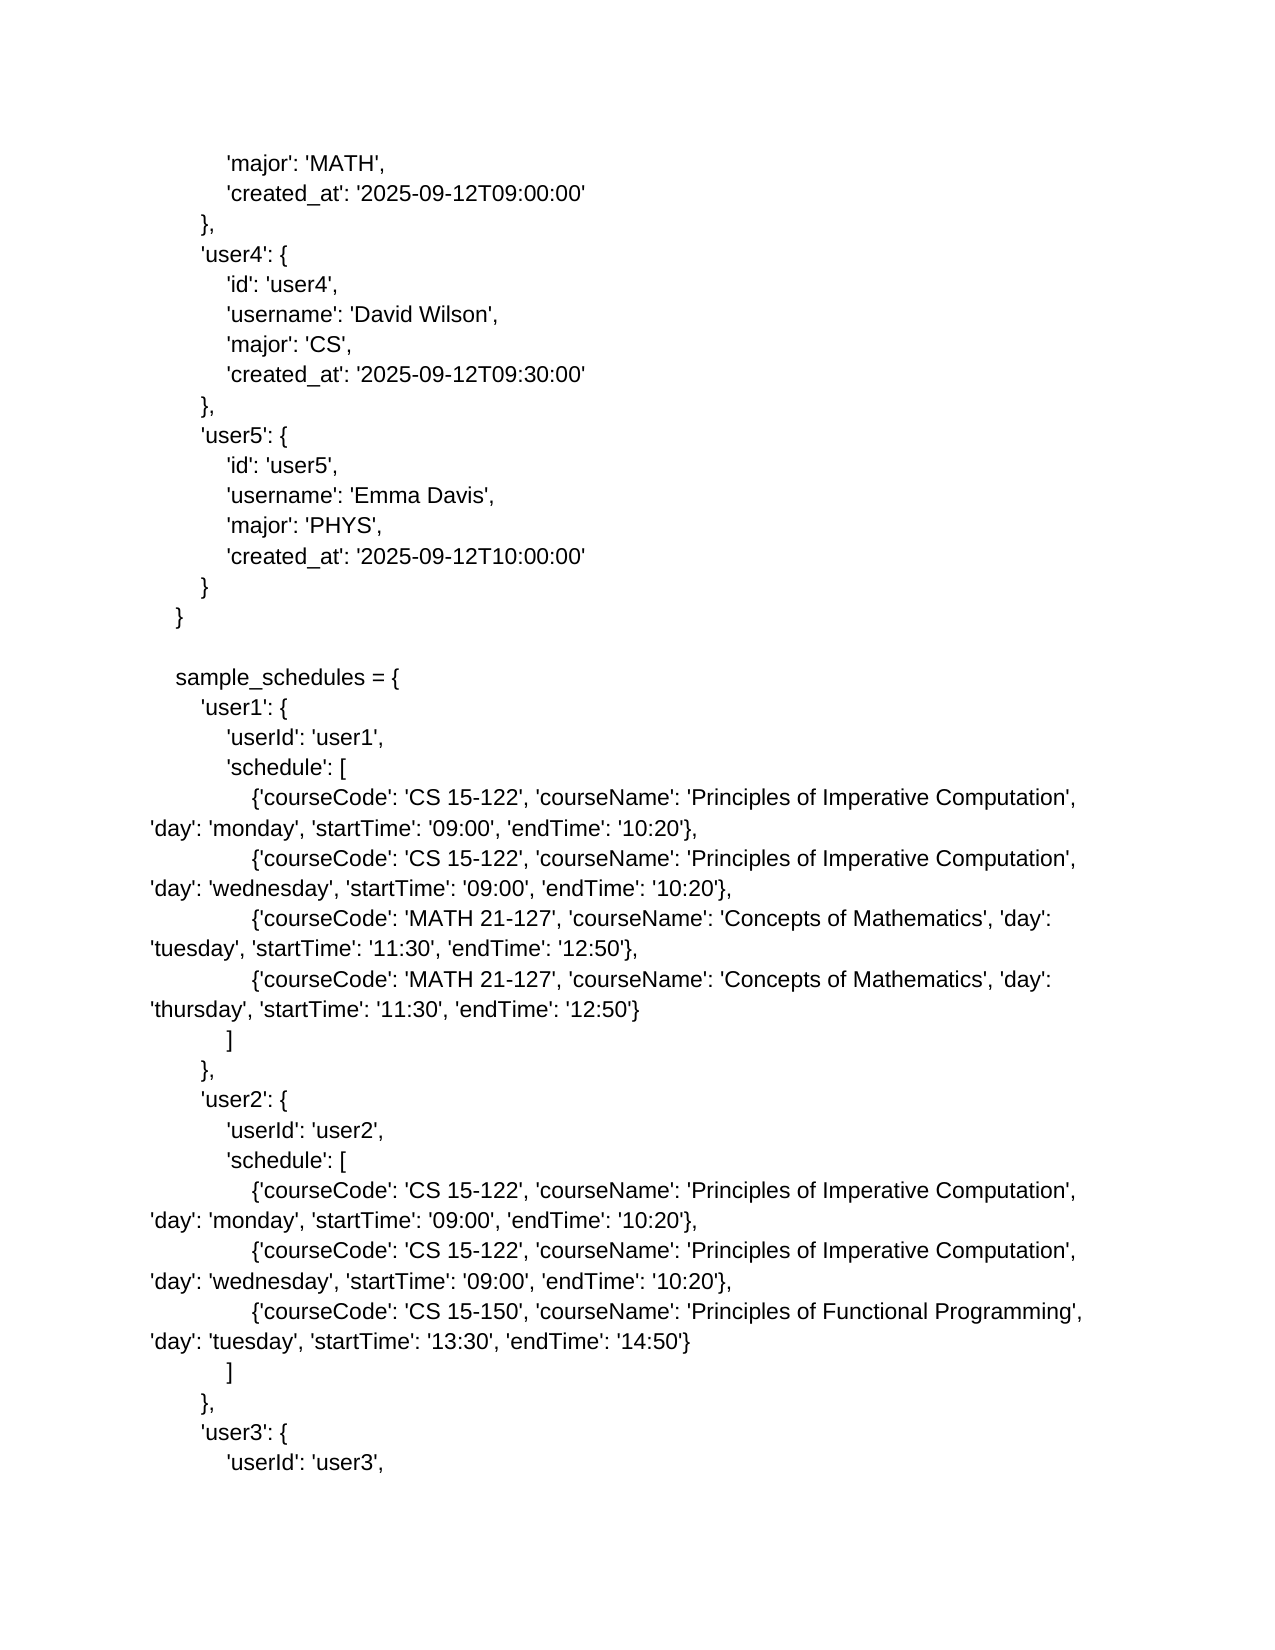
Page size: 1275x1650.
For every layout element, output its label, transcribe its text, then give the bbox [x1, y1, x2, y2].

text 'id': 'user4', [150, 271, 1125, 297]
text ] [150, 1358, 1125, 1385]
text ] [150, 1026, 1125, 1052]
text 'userId': 'user3', [150, 1449, 1125, 1475]
text 'user5': { [150, 422, 1125, 448]
text 'major': 'MATH', [150, 150, 1125, 176]
text 'created_at': '2025-09-12T09:00:00' [150, 180, 1125, 207]
text 'user4': { [150, 241, 1125, 267]
text }, [150, 1056, 1125, 1083]
text 'schedule': [ [150, 1147, 1125, 1173]
text 'created_at': '2025-09-12T10:00:00' [150, 543, 1125, 569]
text }, [150, 210, 1125, 237]
text 'userId': 'user1', [150, 724, 1125, 750]
text 'created_at': '2025-09-12T09:30:00' [150, 361, 1125, 388]
text 'user3': { [150, 1419, 1125, 1445]
text {'courseCode': 'CS 15-122', 'courseName': 'Principles of Imperative Computation', 'day': 'wednesday', 'startTime': '09:00', 'endTime': '10:20'}, [150, 845, 1125, 901]
text 'username': 'David Wilson', [150, 301, 1125, 327]
text {'courseCode': 'MATH 21-127', 'courseName': 'Concepts of Mathematics', 'day': 'tuesday', 'startTime': '11:30', 'endTime': '12:50'}, [150, 905, 1125, 962]
text 'userId': 'user2', [150, 1117, 1125, 1143]
text {'courseCode': 'CS 15-122', 'courseName': 'Principles of Imperative Computation', 'day': 'wednesday', 'startTime': '09:00', 'endTime': '10:20'}, [150, 1237, 1125, 1294]
text }, [150, 392, 1125, 418]
text 'major': 'CS', [150, 331, 1125, 358]
text {'courseCode': 'CS 15-122', 'courseName': 'Principles of Imperative Computation', 'day': 'monday', 'startTime': '09:00', 'endTime': '10:20'}, [150, 784, 1125, 841]
text {'courseCode': 'CS 15-122', 'courseName': 'Principles of Imperative Computation', 'day': 'monday', 'startTime': '09:00', 'endTime': '10:20'}, [150, 1177, 1125, 1234]
text 'username': 'Emma Davis', [150, 482, 1125, 509]
text 'major': 'PHYS', [150, 512, 1125, 539]
text 'user2': { [150, 1086, 1125, 1113]
text }, [150, 1388, 1125, 1415]
text {'courseCode': 'MATH 21-127', 'courseName': 'Concepts of Mathematics', 'day': 'thursday', 'startTime': '11:30', 'endTime': '12:50'} [150, 966, 1125, 1022]
text } [150, 573, 1125, 599]
text {'courseCode': 'CS 15-150', 'courseName': 'Principles of Functional Programming', 'day': 'tuesday', 'startTime': '13:30', 'endTime': '14:50'} [150, 1298, 1125, 1354]
text } [150, 603, 1125, 629]
text 'user1': { [150, 694, 1125, 720]
text sample_schedules = { [150, 663, 1125, 690]
text 'id': 'user5', [150, 452, 1125, 478]
text 'schedule': [ [150, 754, 1125, 781]
